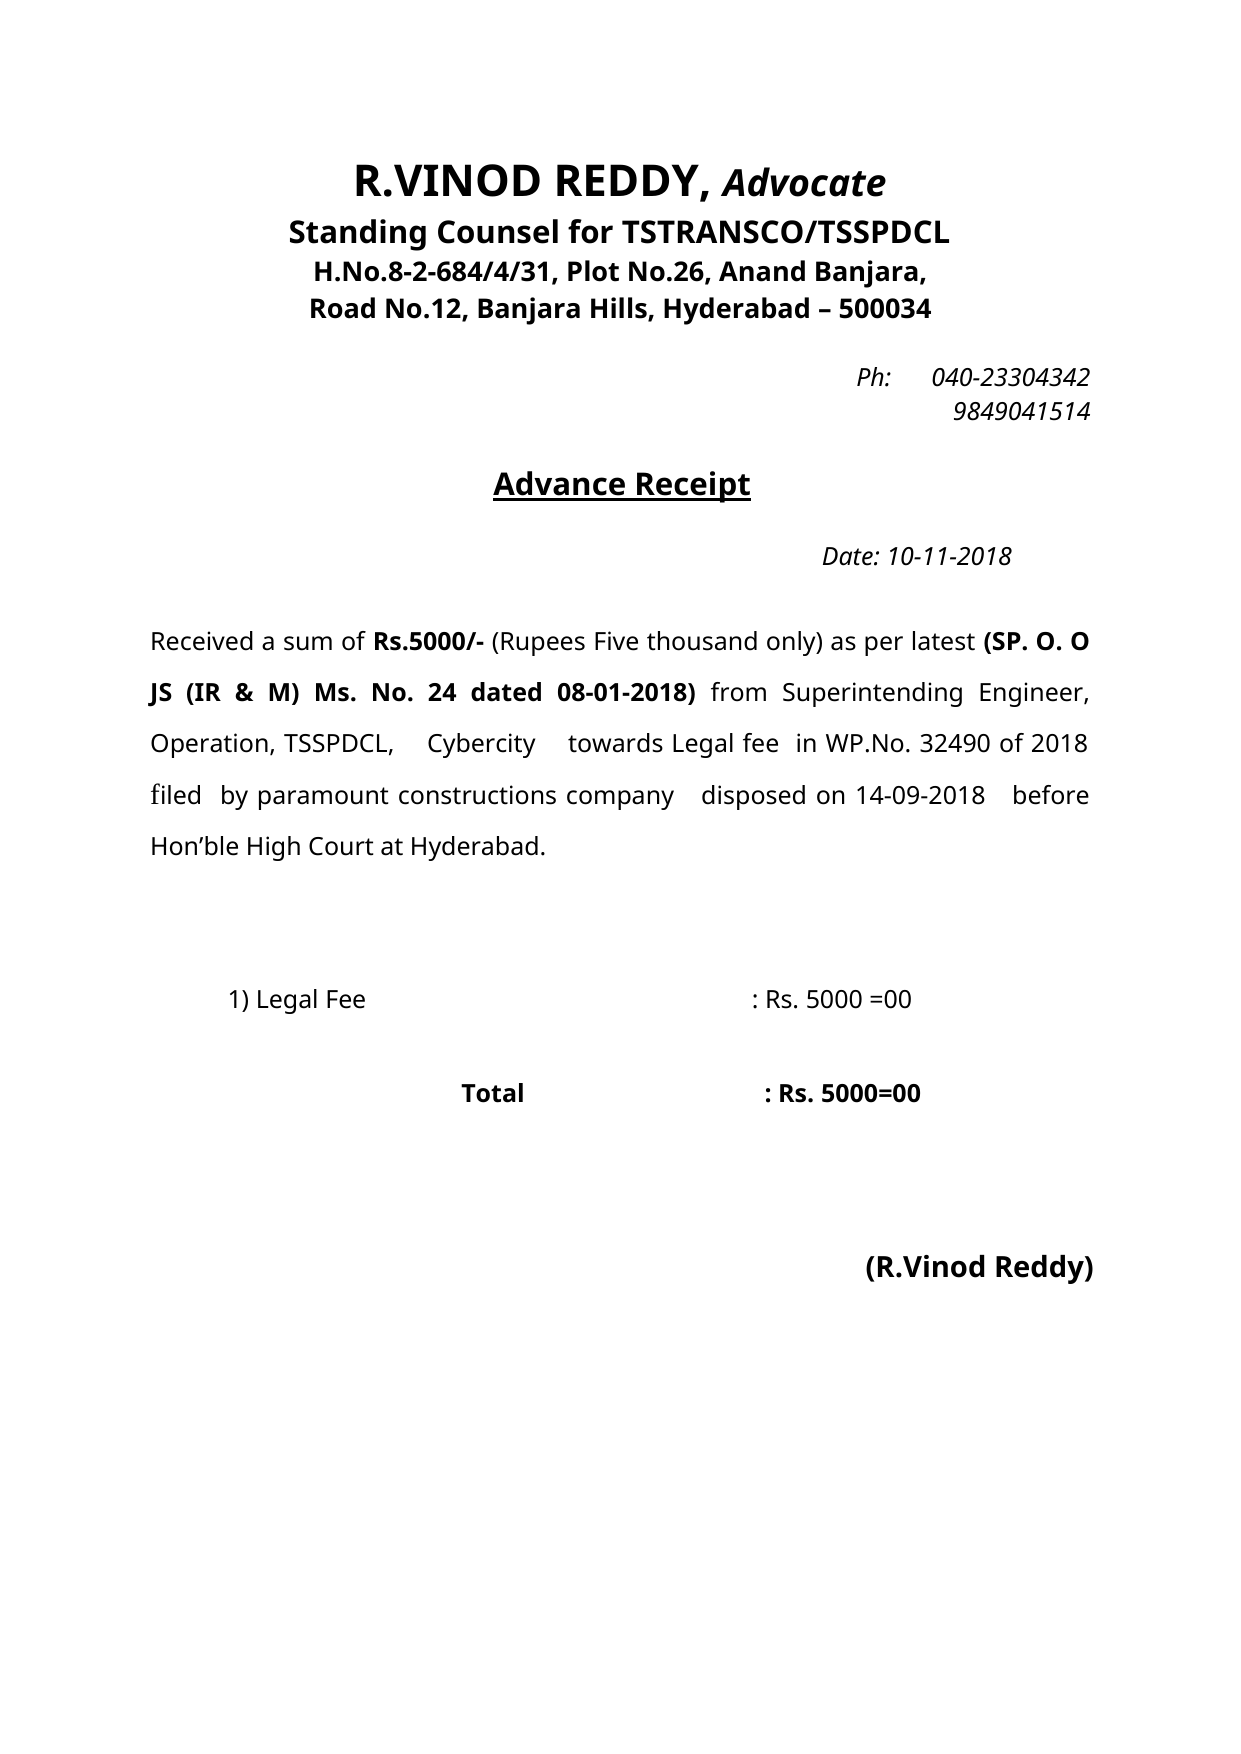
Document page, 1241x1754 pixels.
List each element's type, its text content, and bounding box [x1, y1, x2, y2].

text R.VINOD REDDY, Advocate [227, 150, 1012, 209]
text 9849041514 [150, 394, 1090, 428]
text H.No.8-2-684/4/31, Plot No.26, Anand Banjara, [150, 252, 1090, 289]
text Received a sum of Rs.5000/- (Rupees Five thousand only) as per latest (SP. O. O JS (IR & M) Ms. No. 24 dated 08-01-2018) from Superintending Engineer, Operation, TSSPDCL, Cybercity towards Legal fee in WP.No. 32490 of 2018 filed by paramount constructions company disposed on 14-09-2018 before Hon’ble High Court at Hyderabad. [150, 624, 1090, 863]
text Date: 10-11-2018 [227, 539, 1012, 573]
text Ph: 040-23304342 [150, 360, 1090, 394]
text Road No.12, Banjara Hills, Hyderabad – 500034 [150, 289, 1090, 326]
text (R.Vinod Reddy) [677, 1246, 1094, 1286]
text Total : Rs. 5000=00 [227, 1076, 975, 1110]
text 1) Legal Fee : Rs. 5000 =00 [227, 982, 975, 1016]
text Standing Counsel for TSTRANSCO/TSSPDCL [227, 209, 1012, 252]
text Advance Receipt [150, 462, 1094, 505]
